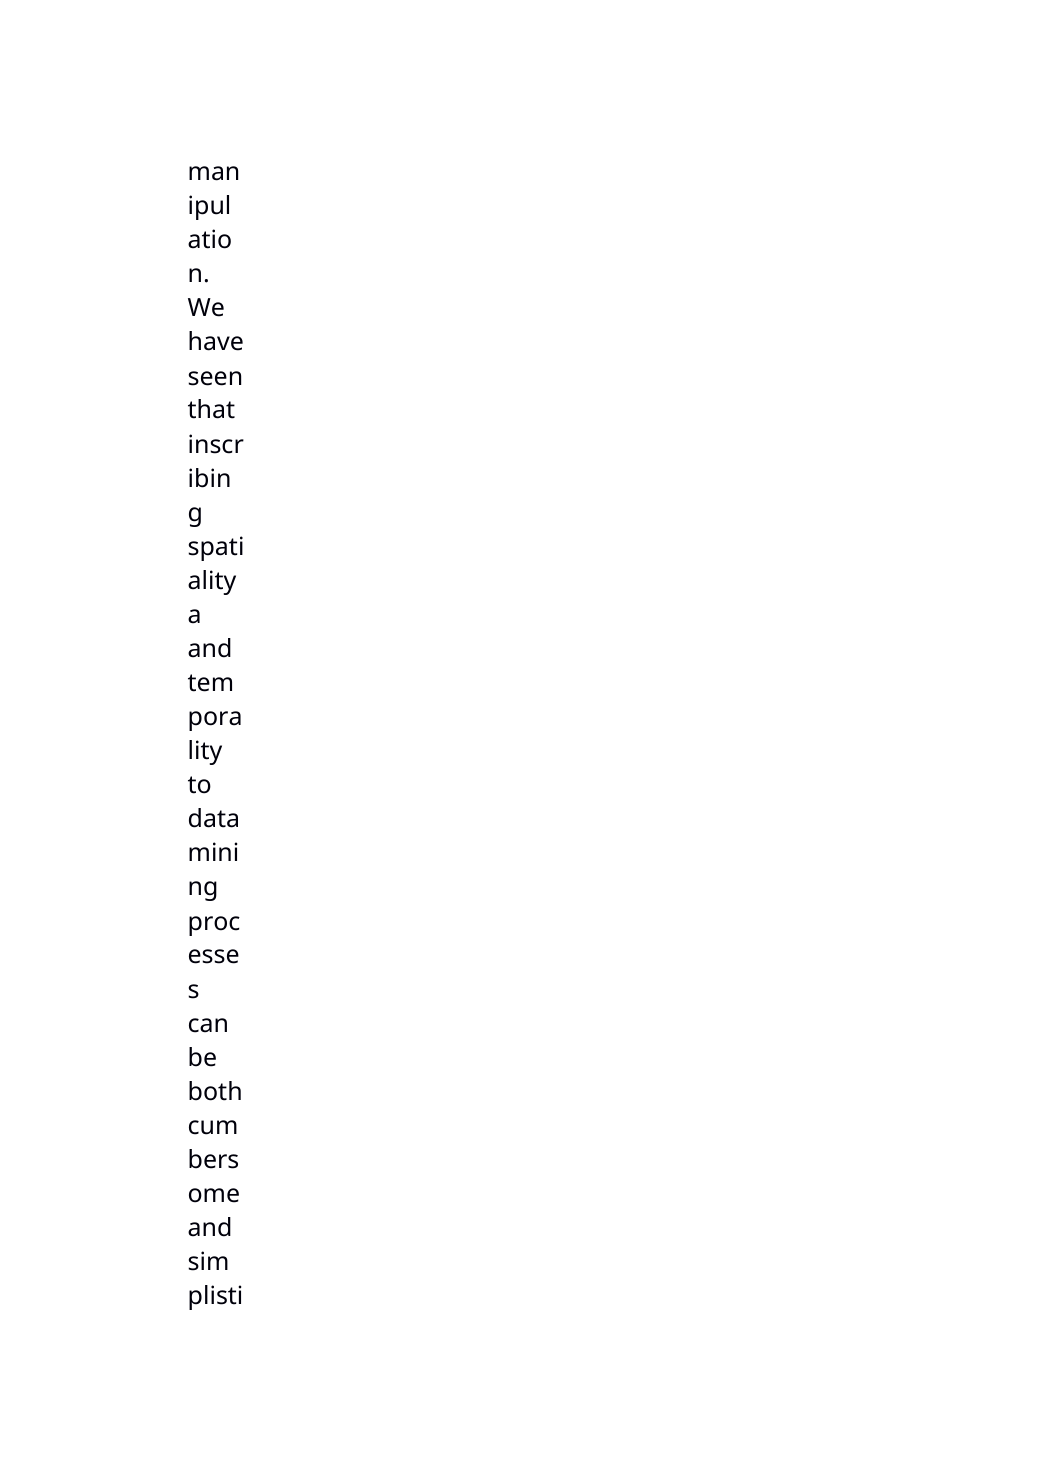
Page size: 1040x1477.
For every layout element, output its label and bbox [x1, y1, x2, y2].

table_cell [176, 150, 256, 1312]
